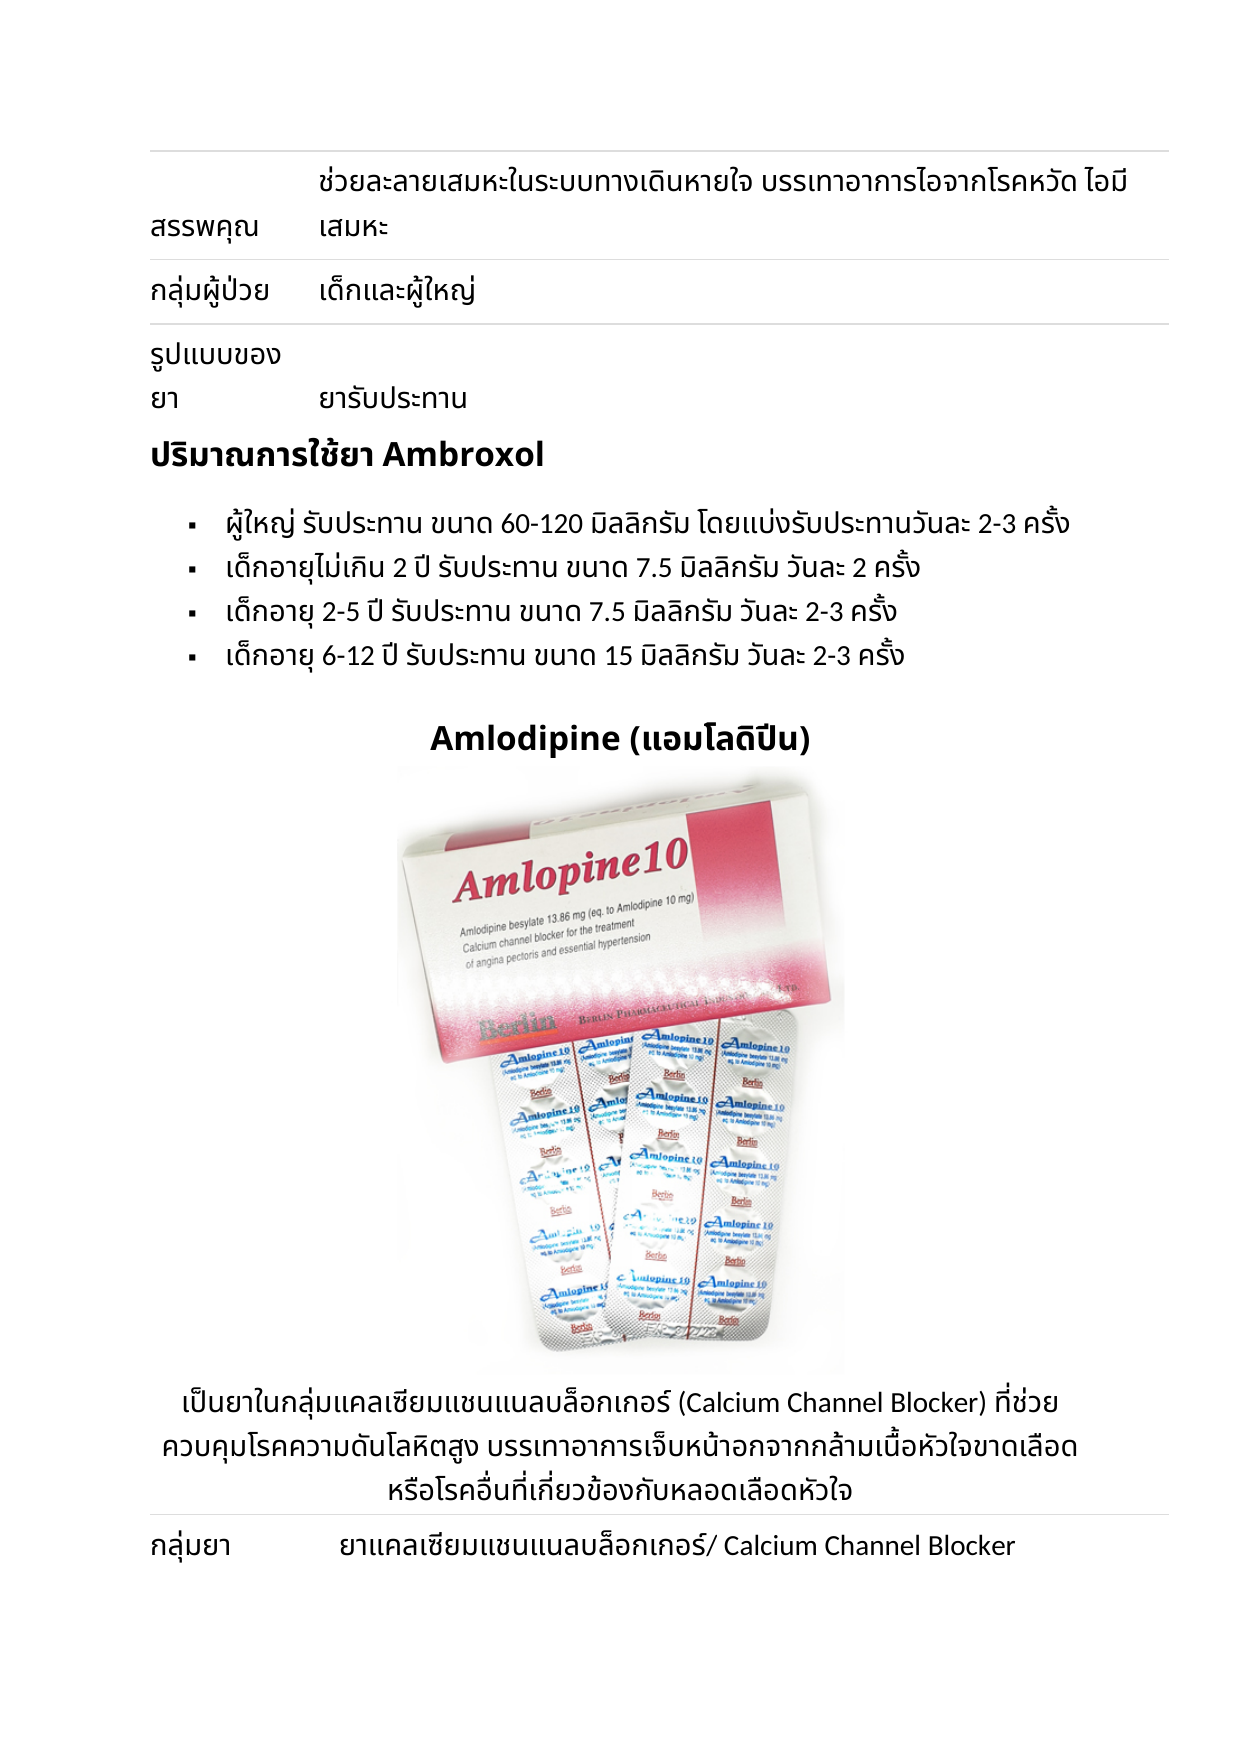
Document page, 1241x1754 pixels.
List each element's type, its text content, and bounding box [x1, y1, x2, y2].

table_cell เด็กและผู้ใหญ่ [318, 260, 1169, 323]
table_cell ช่วยละลายเสมหะในระบบทางเดินหายใจ บรรเทาอาการไอจากโรคหวัด ไอมีเสมหะ [318, 152, 1169, 258]
text ปริมาณการใช้ยา Ambroxol [375, 431, 1090, 482]
list เด็กอายุ 6-12 ปี รับประทาน ขนาด 15 มิลลิกรัม วันละ 2-3 ครั้ง [187, 635, 1090, 679]
table_header ยาแคลเซียมแชนแนลบล็อกเกอร์/ Calcium Channel Blocker [339, 1515, 1169, 1578]
list ผู้ใหญ่ รับประทาน ขนาด 60-120 มิลลิกรัม โดยแบ่งรับประทานวันละ 2-3 ครั้ง [187, 502, 1090, 547]
table_cell รูปแบบของยา [150, 325, 318, 431]
table_header กลุ่มยา [150, 1515, 338, 1578]
text Amlodipine (แอมโลดิปีน) [799, 715, 1090, 765]
list เด็กอายุ 2-5 ปี รับประทาน ขนาด 7.5 มิลลิกรัม วันละ 2-3 ครั้ง [187, 591, 1090, 635]
text Amlodipine (แอมโลดิปีน) [150, 715, 641, 765]
table_cell สรรพคุณ [150, 152, 318, 258]
text เป็นยาในกลุ่มแคลเซียมแชนแนลบล็อกเกอร์ (Calcium Channel Blocker) ที่ช่วยควบคุมโรคความดันโลหิตสูง บรรเทาอาการเจ็บหน้าอกจากกล้ามเนื้อหัวใจขาดเลือด หรือโรคอื่นที่เกี่ยวข้องกับหลอดเลือดหัวใจ [150, 1382, 1090, 1513]
table_cell กลุ่มผู้ป่วย [150, 260, 318, 323]
list เด็กอายุไม่เกิน 2 ปี รับประทาน ขนาด 7.5 มิลลิกรัม วันละ 2 ครั้ง [187, 547, 1090, 591]
table_cell ยารับประทาน [318, 325, 1169, 431]
picture [150, 765, 1091, 1382]
